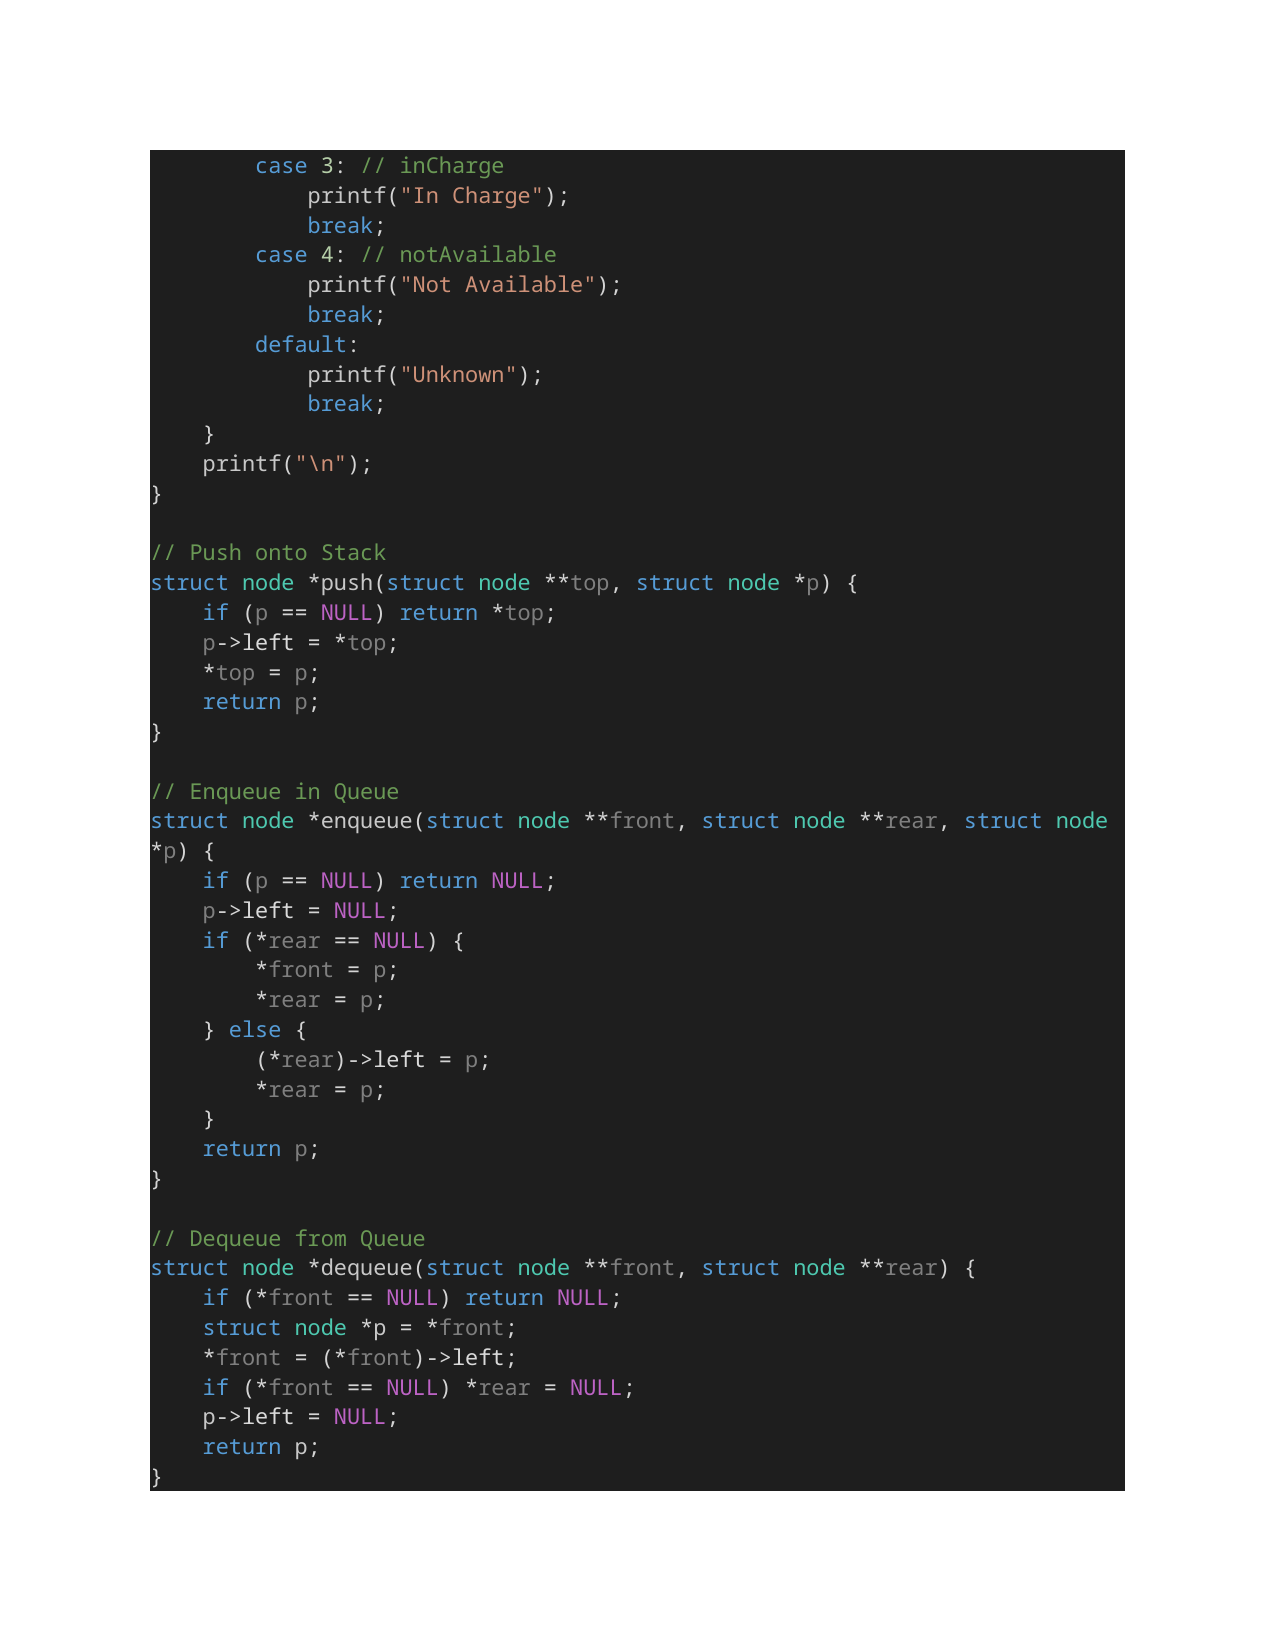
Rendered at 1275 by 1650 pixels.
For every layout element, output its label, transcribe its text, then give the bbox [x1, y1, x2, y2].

text *front = (*front)->left; [150, 1342, 1125, 1371]
text p->left = NULL; [150, 1401, 1125, 1431]
text } [150, 1461, 1125, 1491]
text if (*rear == NULL) { [150, 924, 1125, 954]
text struct node *push(struct node **top, struct node *p) { [150, 567, 1125, 597]
text return p; [150, 686, 1125, 716]
text if (*front == NULL) *rear = NULL; [150, 1371, 1125, 1401]
text return p; [150, 1431, 1125, 1461]
text case 4: // notAvailable [150, 239, 1125, 269]
text *rear = p; [150, 984, 1125, 1014]
text p->left = NULL; [150, 895, 1125, 924]
text if (p == NULL) return *top; [150, 597, 1125, 627]
text } [150, 478, 1125, 507]
text *rear = p; [150, 1073, 1125, 1103]
text printf("Not Available"); [150, 269, 1125, 299]
text *front = p; [150, 954, 1125, 984]
text printf("Unknown"); [150, 358, 1125, 388]
text struct node *enqueue(struct node **front, struct node **rear, struct node *p) { [150, 805, 1125, 865]
text break; [150, 388, 1125, 418]
text } [150, 1163, 1125, 1193]
text // Enqueue in Queue [150, 776, 1125, 805]
text // Dequeue from Queue [150, 1222, 1125, 1252]
text printf("In Charge"); [150, 180, 1125, 209]
text struct node *dequeue(struct node **front, struct node **rear) { [150, 1252, 1125, 1282]
text } else { [150, 1014, 1125, 1044]
text } [150, 1103, 1125, 1133]
text break; [150, 209, 1125, 239]
text struct node *p = *front; [150, 1312, 1125, 1342]
text if (p == NULL) return NULL; [150, 865, 1125, 895]
text if (*front == NULL) return NULL; [150, 1282, 1125, 1312]
text printf("\n"); [150, 448, 1125, 478]
text } [150, 418, 1125, 448]
text // Push onto Stack [150, 537, 1125, 567]
text (*rear)->left = p; [150, 1044, 1125, 1073]
text break; [150, 299, 1125, 329]
text case 3: // inCharge [150, 150, 1125, 180]
text default: [150, 329, 1125, 358]
text *top = p; [150, 656, 1125, 686]
text return p; [150, 1133, 1125, 1163]
text } [150, 716, 1125, 746]
text p->left = *top; [150, 627, 1125, 656]
